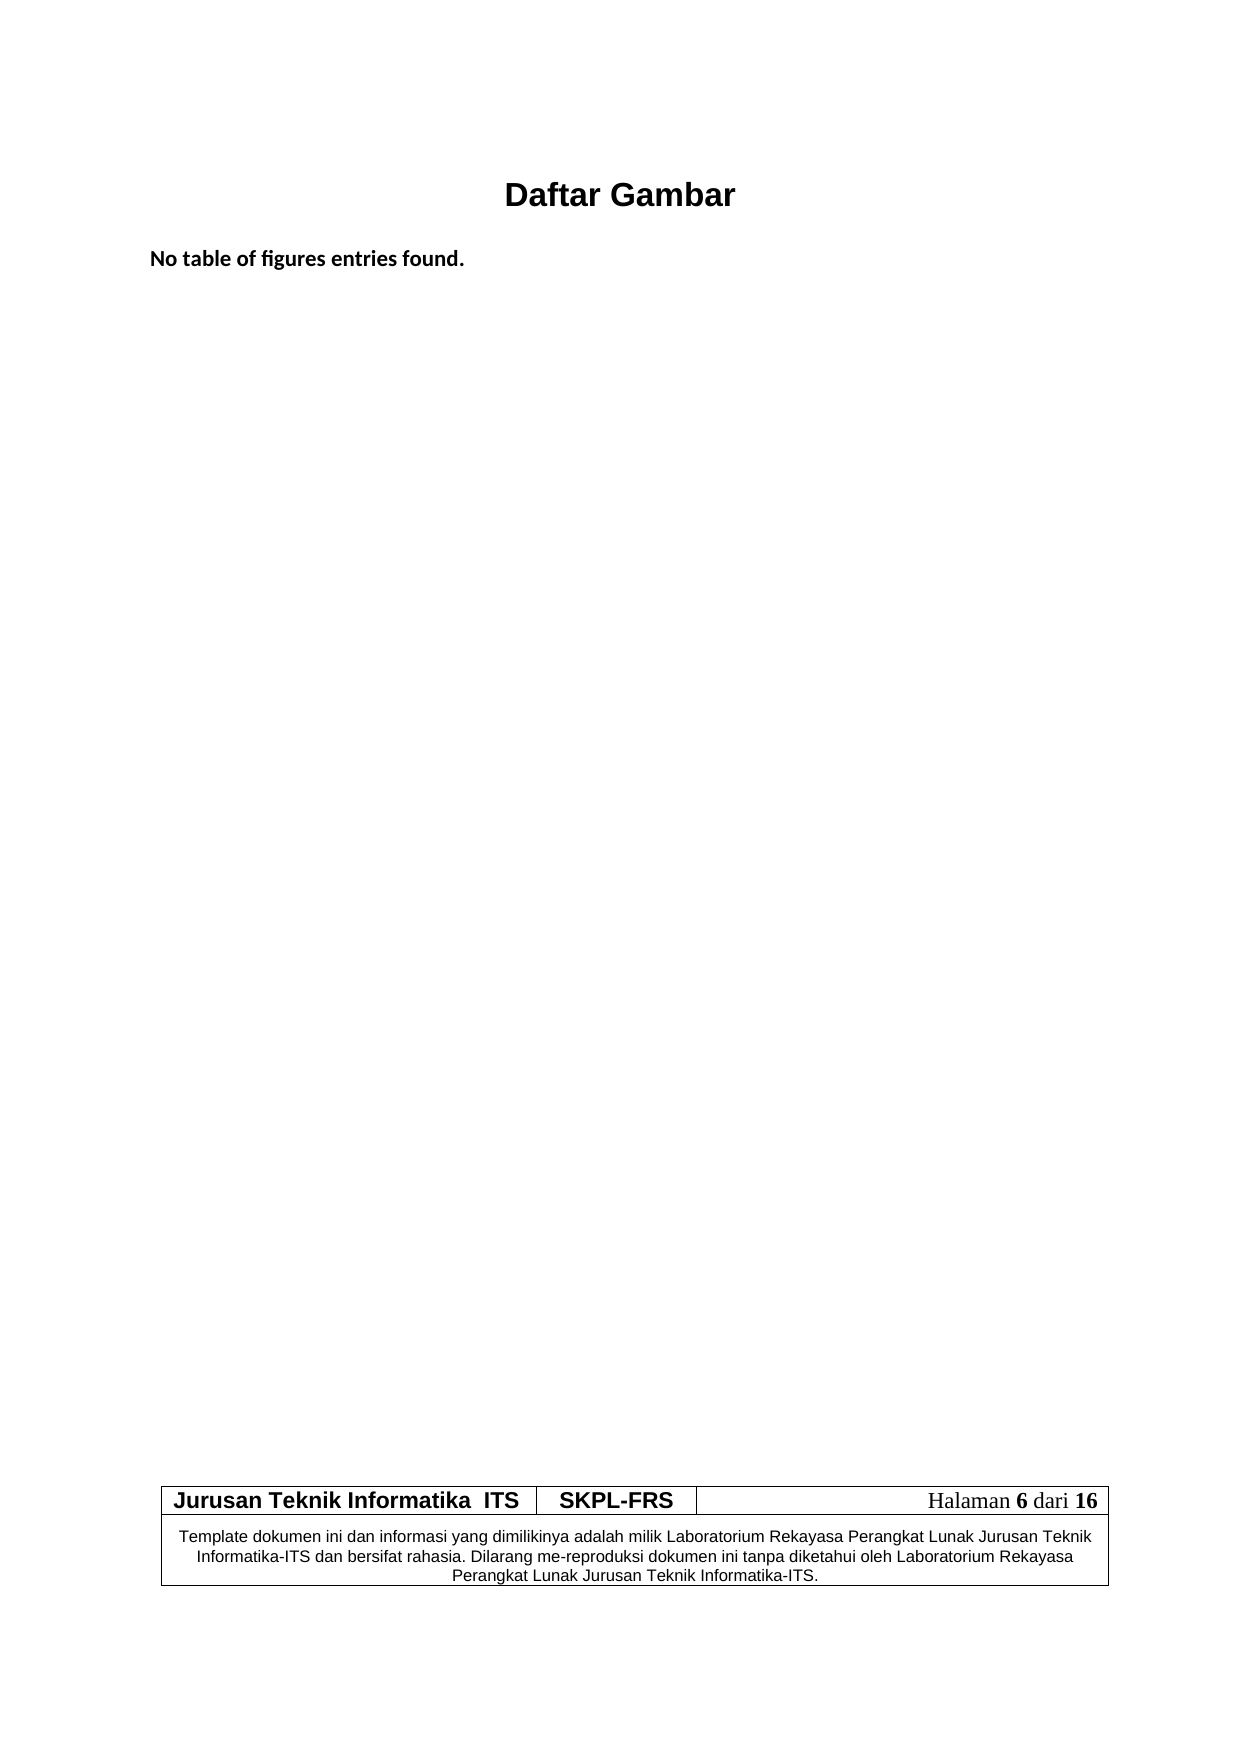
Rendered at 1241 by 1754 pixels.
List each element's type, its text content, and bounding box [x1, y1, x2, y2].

text No table of figures entries found. [150, 244, 1090, 272]
text Daftar Gambar [150, 175, 1090, 213]
